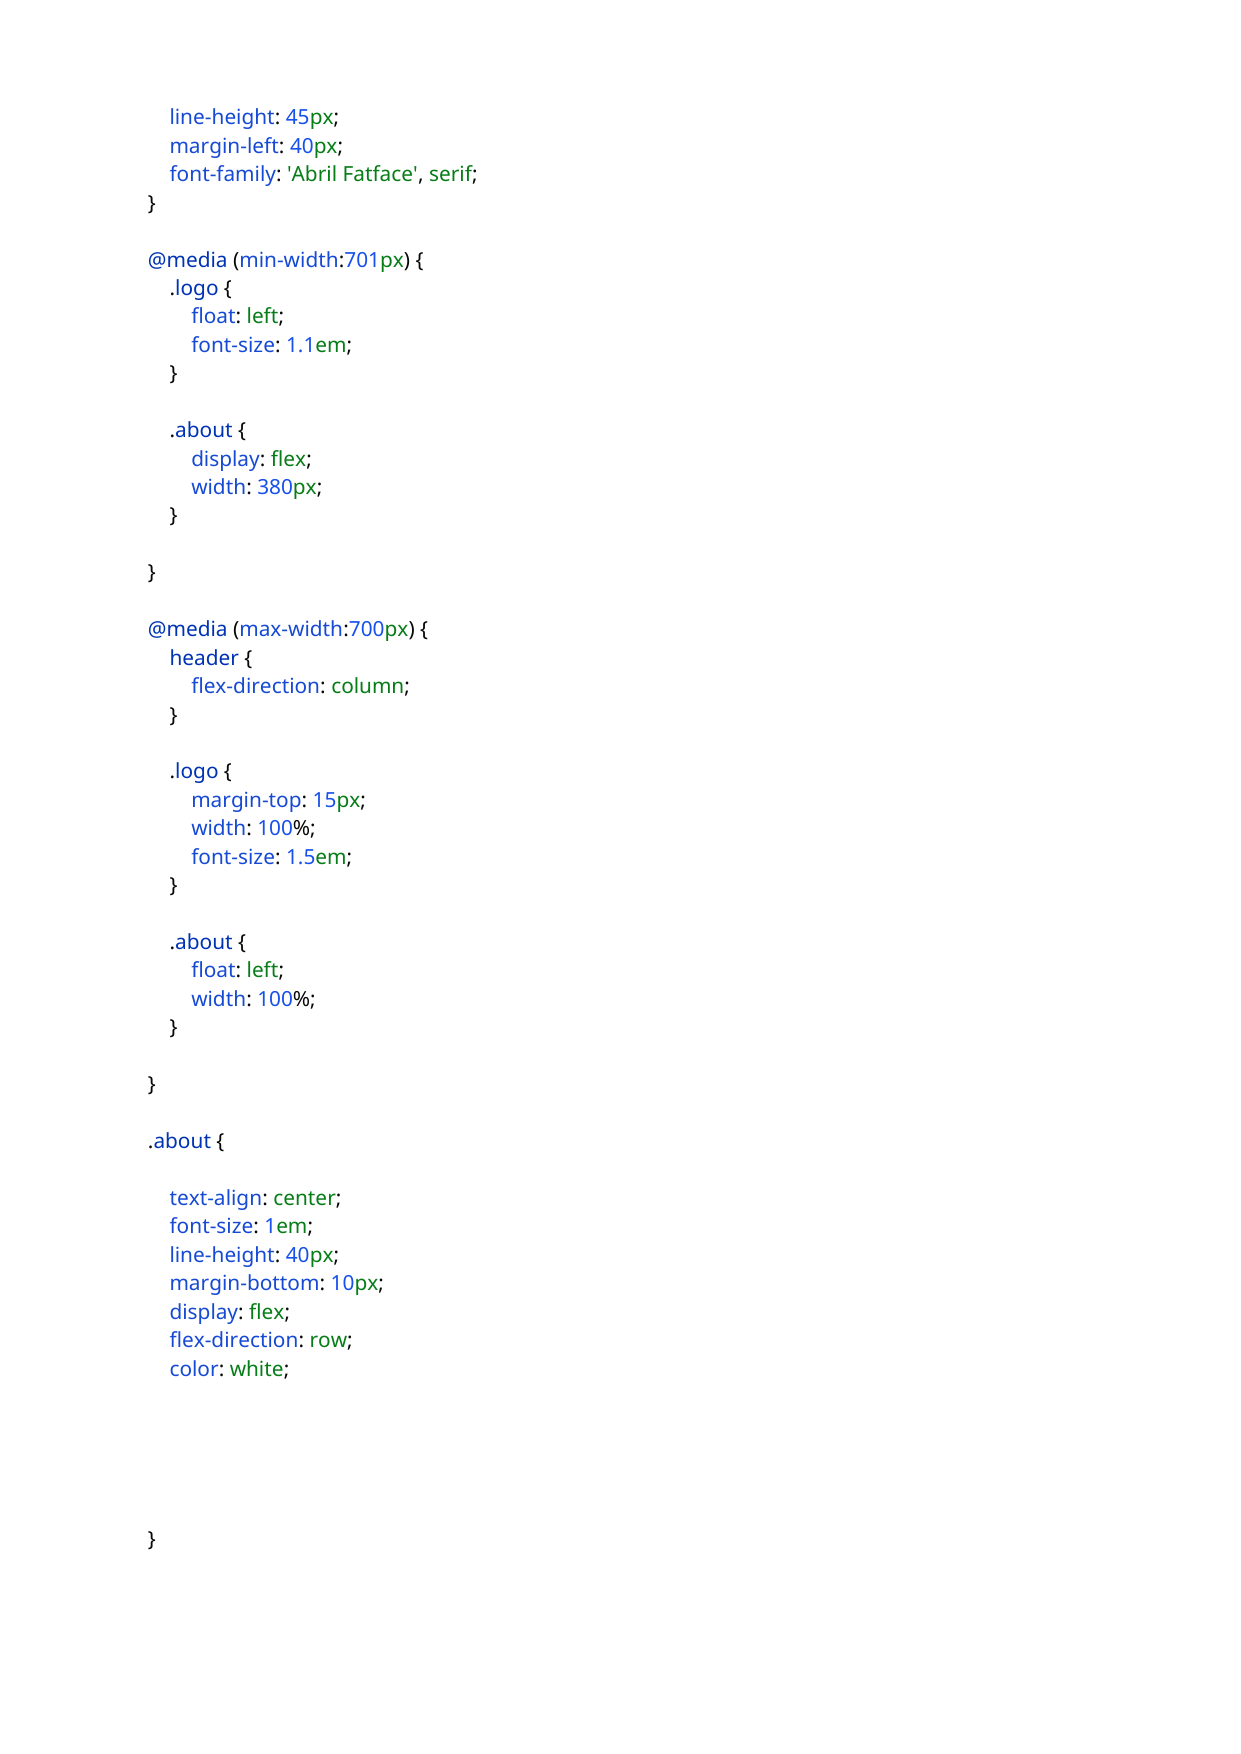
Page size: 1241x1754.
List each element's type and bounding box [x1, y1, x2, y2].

text [148, 102, 1152, 1638]
